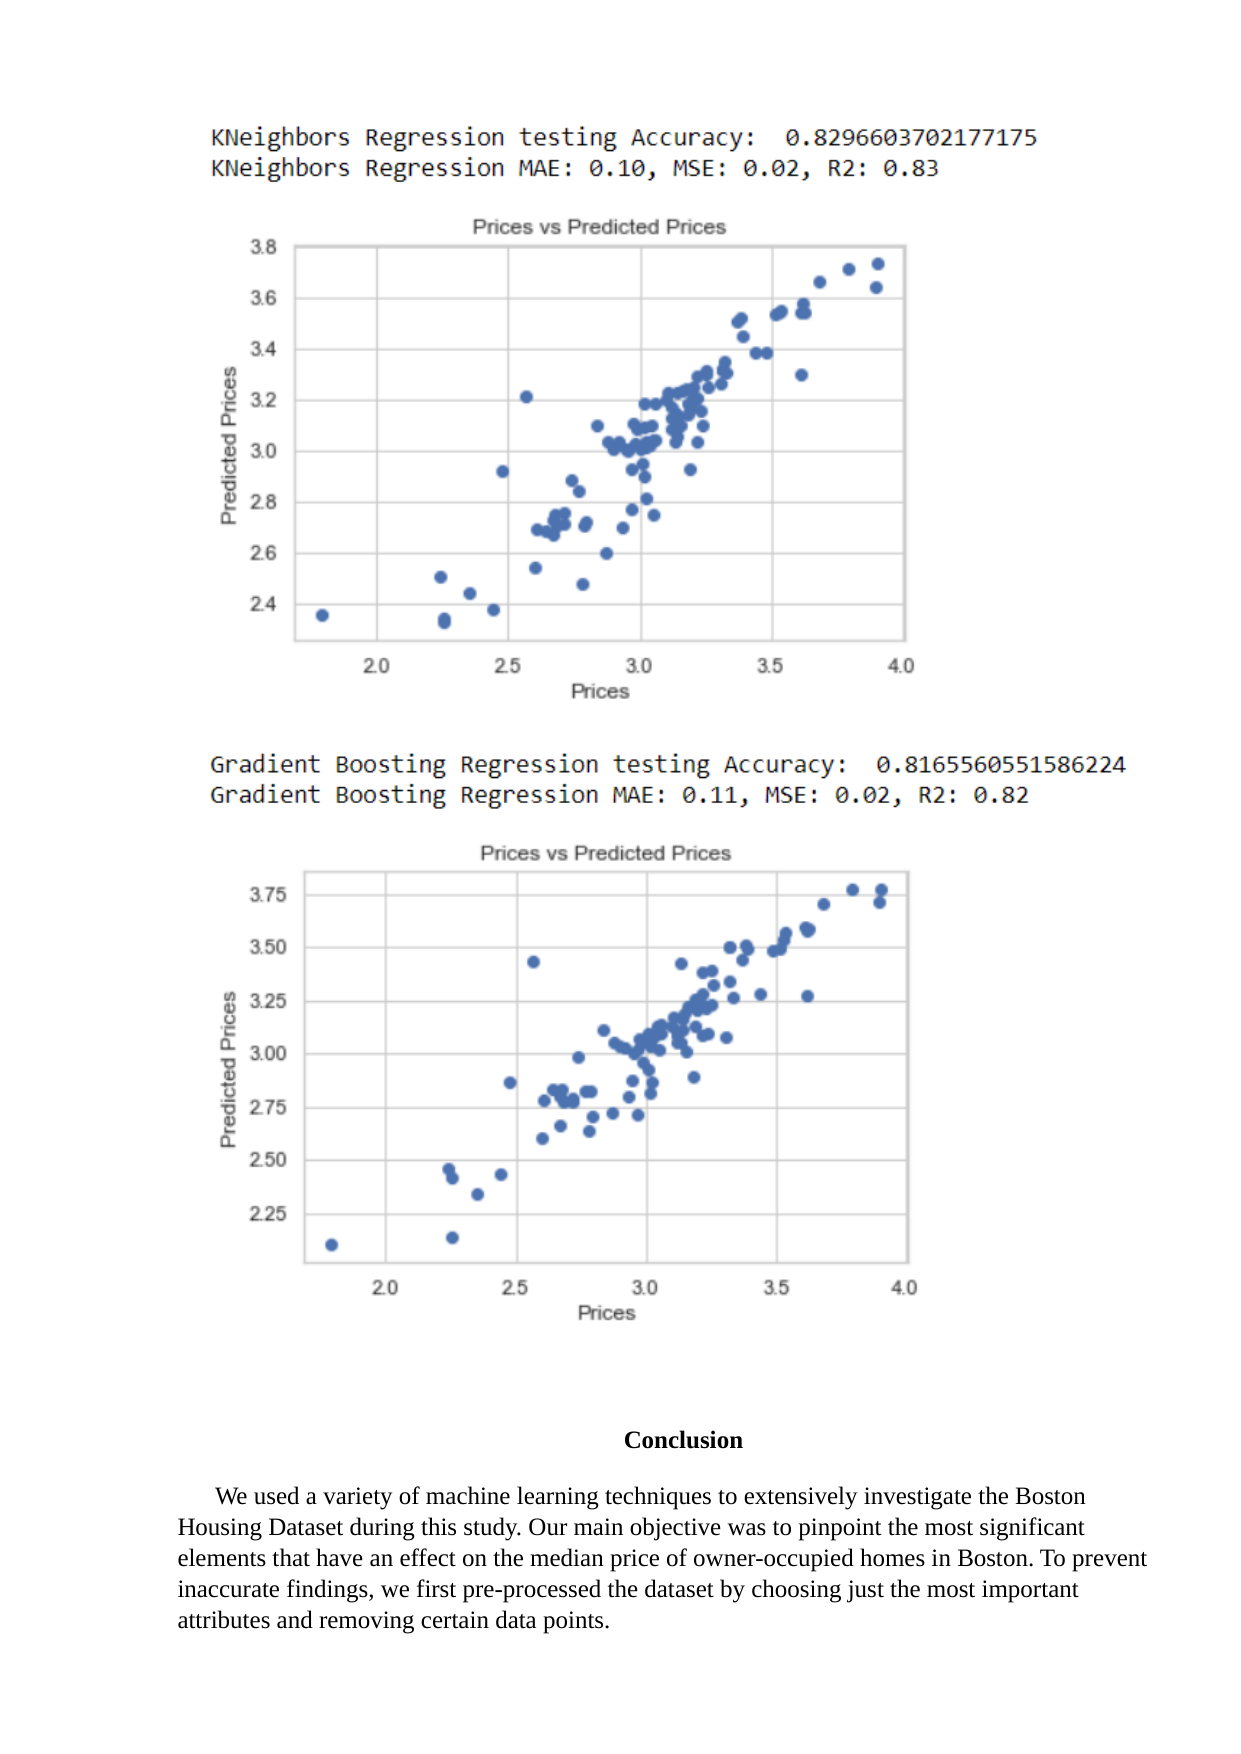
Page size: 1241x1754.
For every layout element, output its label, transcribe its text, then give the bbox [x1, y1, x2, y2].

text Conclusion [177, 1425, 1152, 1454]
picture [177, 118, 1080, 712]
text We used a variety of machine learning techniques to extensively investigate the Boston Housing Dataset during this study. Our main objective was to pinpoint the most significant elements that have an effect on the median price of owner-occupied homes in Boston. To prevent inaccurate findings, we first pre-processed the dataset by choosing just the most important attributes and removing certain data points. [177, 1481, 1152, 1634]
picture [177, 739, 1152, 1342]
